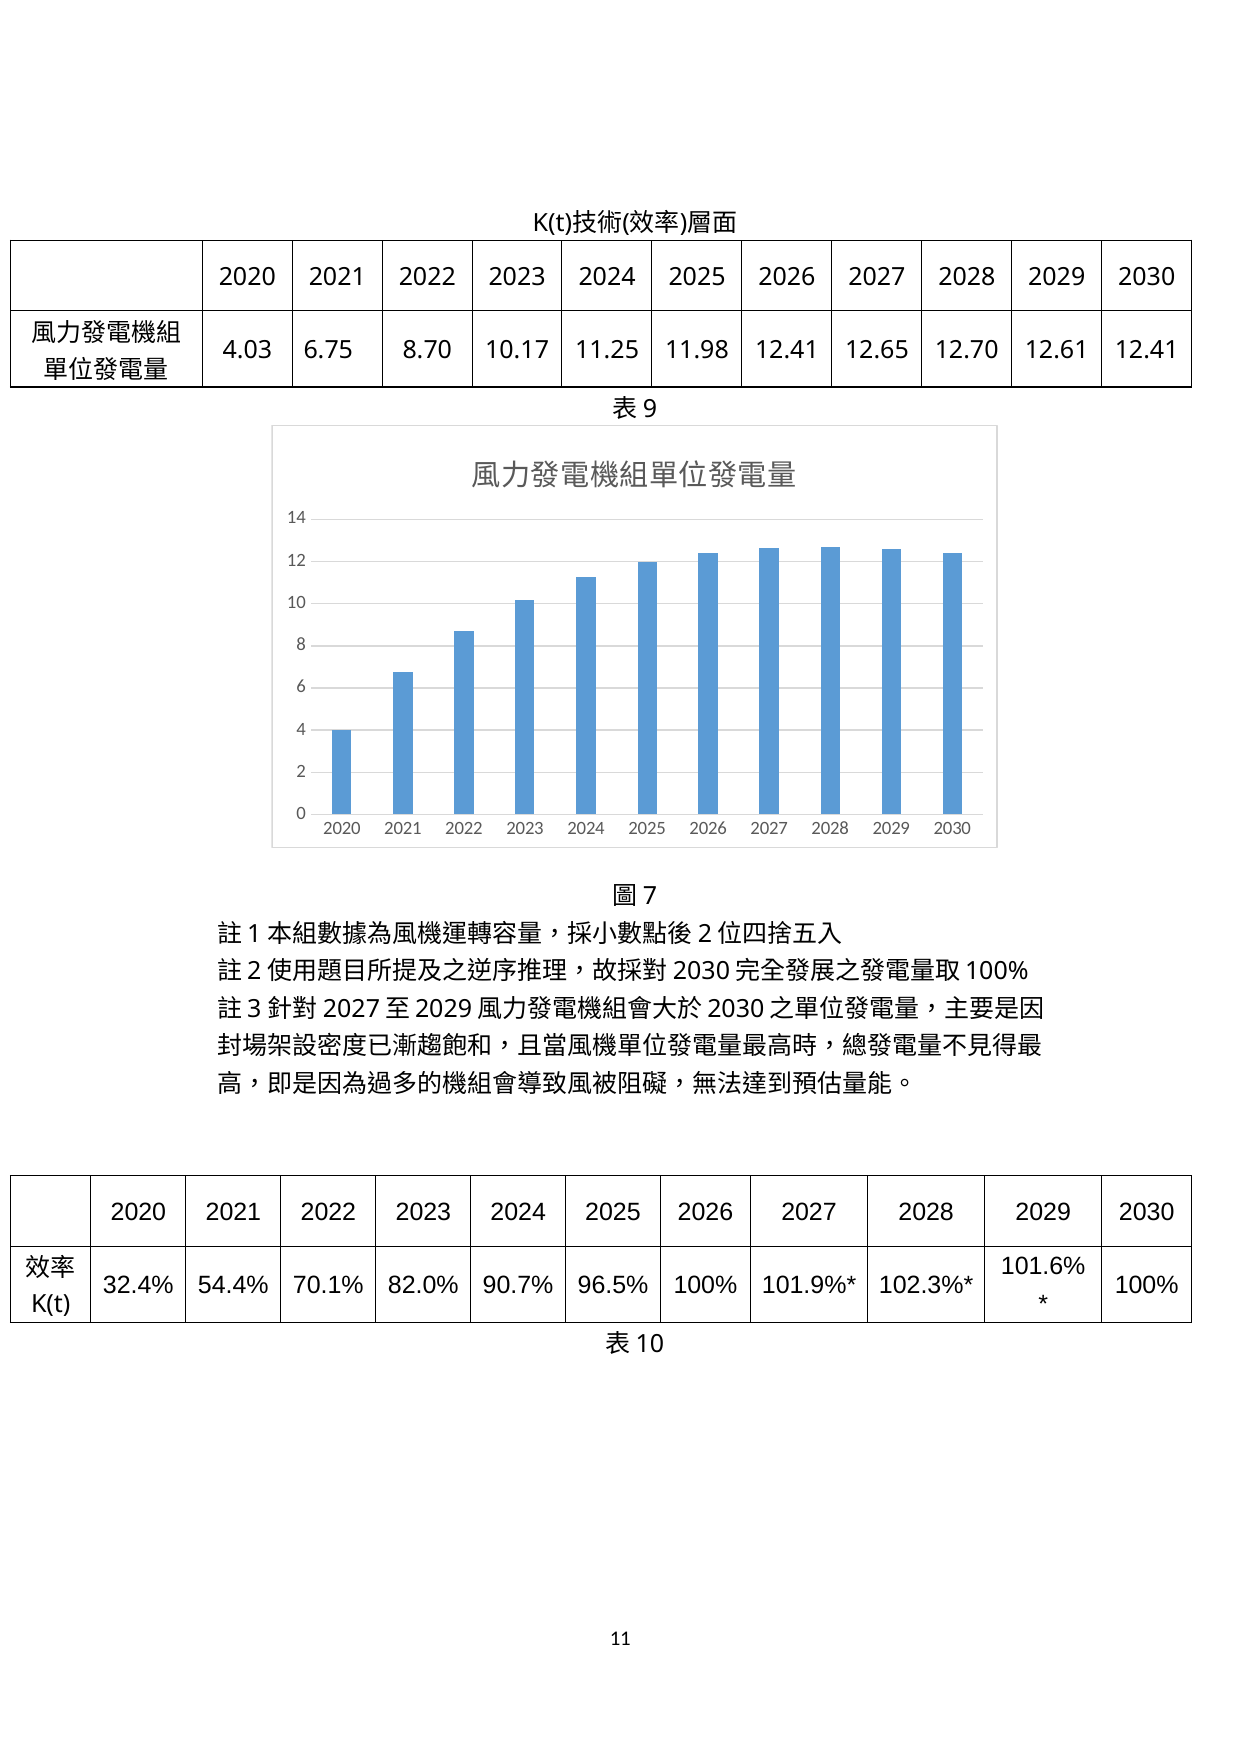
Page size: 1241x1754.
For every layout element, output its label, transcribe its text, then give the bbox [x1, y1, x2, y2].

table_header 2029 [1012, 241, 1101, 310]
table_cell 101.9%* [751, 1247, 867, 1322]
table_header 2021 [186, 1176, 280, 1246]
table_header 2026 [661, 1176, 750, 1246]
table_cell 96.5% [566, 1247, 660, 1322]
table_header [11, 1176, 90, 1246]
table_header 2020 [91, 1176, 185, 1246]
table_header 2027 [751, 1176, 867, 1246]
table_header 2026 [742, 241, 831, 310]
table_cell 12.41 [742, 311, 831, 386]
table_header 2024 [562, 241, 651, 310]
table_cell 6.75 [293, 311, 382, 386]
table_header 2030 [1102, 1176, 1191, 1246]
list K(t)技術(效率)層面 [217, 202, 1053, 239]
table_cell 12.65 [832, 311, 921, 386]
table_header 2028 [922, 241, 1011, 310]
table_cell 102.3%* [868, 1247, 984, 1322]
table_cell 54.4% [186, 1247, 280, 1322]
table_cell 100% [661, 1247, 750, 1322]
table_header 2022 [383, 241, 472, 310]
table_header 2023 [473, 241, 561, 310]
table_cell 90.7% [471, 1247, 565, 1322]
table_cell 11.25 [562, 311, 651, 386]
table_cell 70.1% [281, 1247, 375, 1322]
table_cell 101.6%* [985, 1247, 1101, 1322]
table_cell 4.03 [203, 311, 292, 386]
list 註1 本組數據為風機運轉容量，採小數點後2位四捨五入 [217, 912, 1053, 950]
table_cell 8.70 [383, 311, 472, 386]
table_header 2027 [832, 241, 921, 310]
table_header 2028 [868, 1176, 984, 1246]
table_header 2022 [281, 1176, 375, 1246]
list 圖7 [217, 875, 1053, 912]
table_cell 32.4% [91, 1247, 185, 1322]
table_header 2024 [471, 1176, 565, 1246]
table_cell 12.41 [1102, 311, 1191, 386]
table_header [11, 241, 202, 310]
list 註2 使用題目所提及之逆序推理，故採對2030完全發展之發電量取100% [217, 950, 1053, 987]
table_header 2025 [566, 1176, 660, 1246]
table_header 2021 [293, 241, 382, 310]
list 表10 [217, 1323, 1053, 1360]
list 註3 針對2027至2029風力發電機組會大於2030之單位發電量，主要是因封場架設密度已漸趨飽和，且當風機單位發電量最高時，總發電量不見得最高，即是因為過多的機組會導致風被阻礙，無法達到預估量能。 [217, 987, 1053, 1137]
list 表9 [217, 388, 1053, 425]
table_header 2025 [652, 241, 741, 310]
table_header 2020 [203, 241, 292, 310]
table_header 2030 [1102, 241, 1191, 310]
table_cell 12.70 [922, 311, 1011, 386]
table_cell 風力發電機組單位發電量 [11, 311, 202, 386]
table_cell 12.61 [1012, 311, 1101, 386]
table_cell 效率K(t) [11, 1247, 90, 1322]
table_header 2023 [376, 1176, 470, 1246]
table_cell 11.98 [652, 311, 741, 386]
table_cell 100% [1102, 1247, 1191, 1322]
table_header 2029 [985, 1176, 1101, 1246]
table_cell 82.0% [376, 1247, 470, 1322]
table_cell 10.17 [473, 311, 561, 386]
